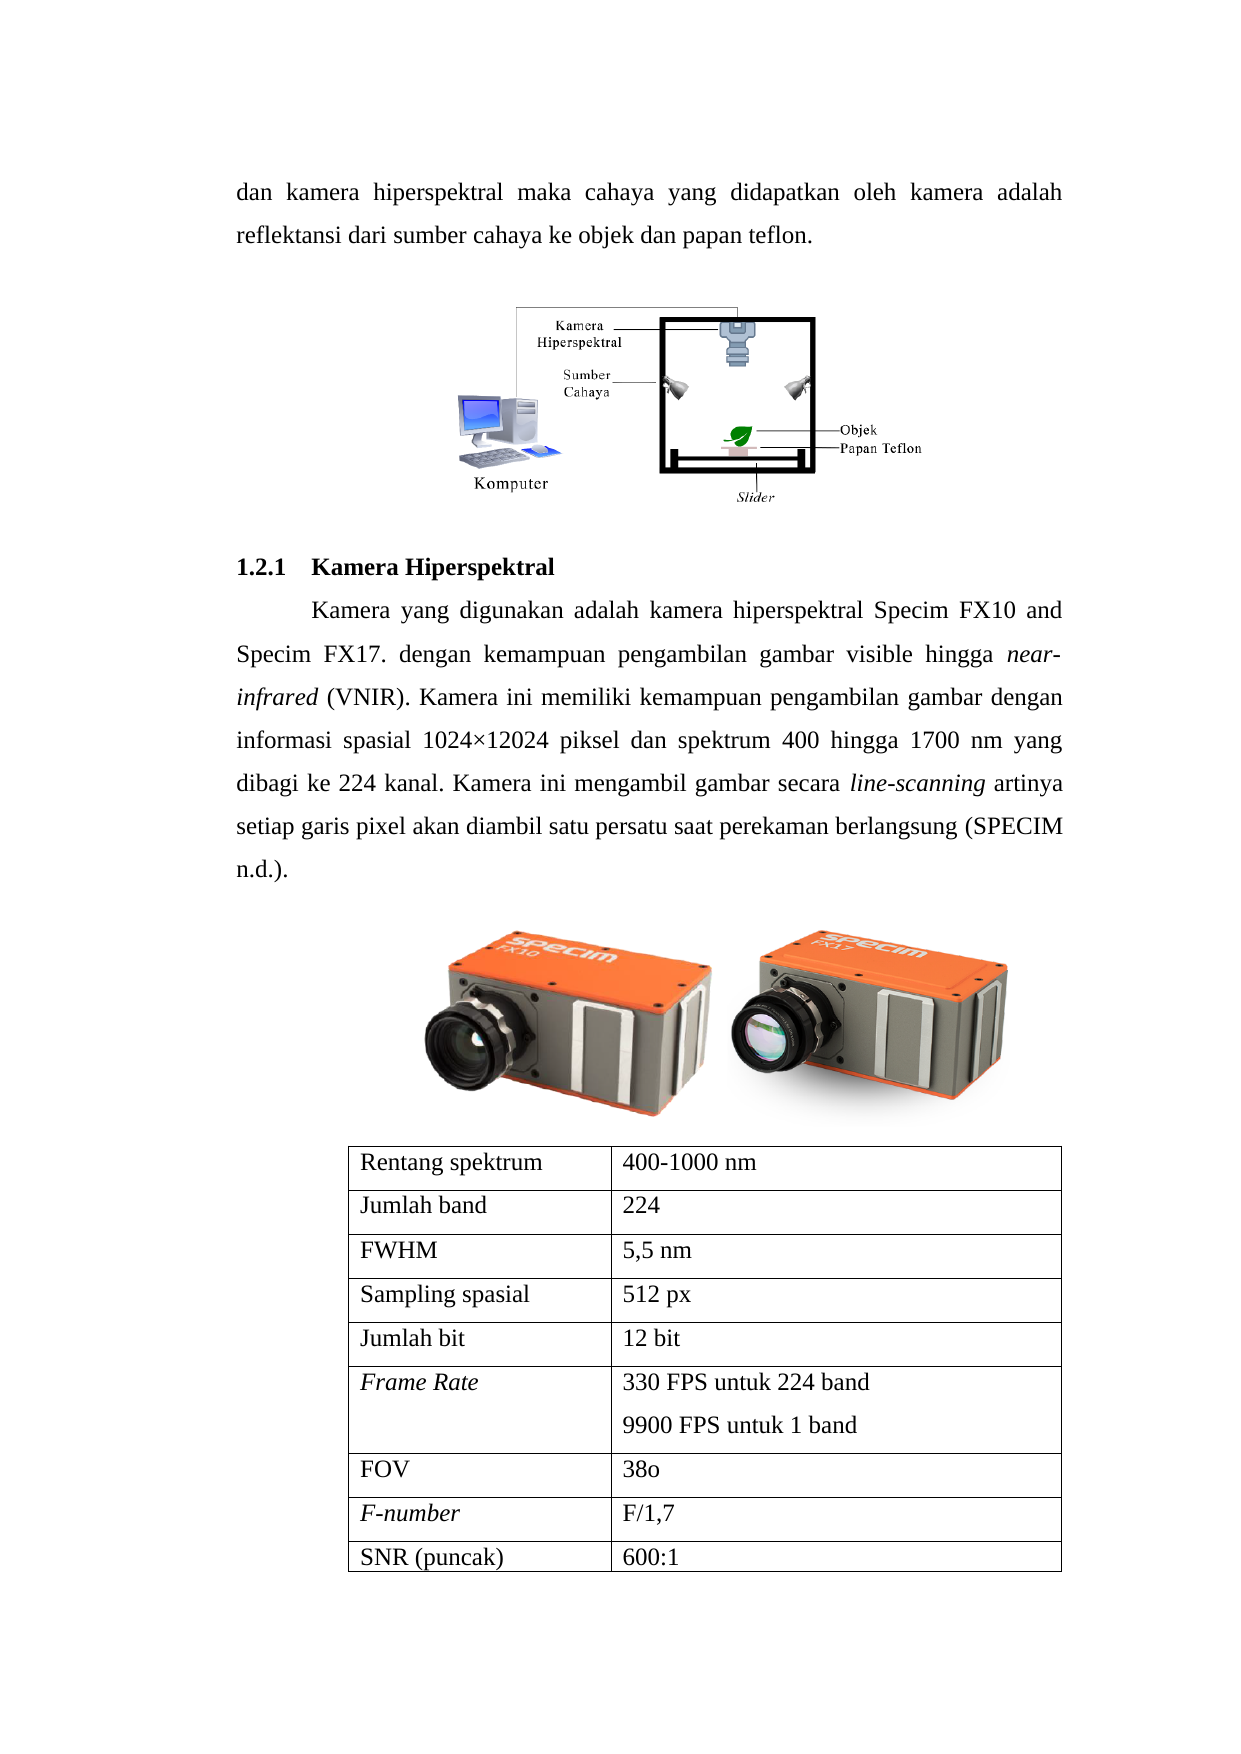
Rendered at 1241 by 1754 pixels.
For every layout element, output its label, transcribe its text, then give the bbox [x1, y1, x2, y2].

picture [438, 282, 937, 519]
table_cell Sampling spasial [349, 1279, 611, 1322]
table_cell 12 bit [612, 1323, 1061, 1366]
table_cell Frame Rate [349, 1367, 611, 1453]
table_cell 224 [612, 1191, 1061, 1234]
table_cell 330 FPS untuk 224 band 9900 FPS untuk 1 band [612, 1367, 1061, 1453]
table_header 400-1000 nm [612, 1147, 1061, 1189]
table_cell 512 px [612, 1279, 1061, 1322]
text Kamera yang digunakan adalah kamera hiperspektral Specim FX10 and Specim FX17. dengan kemampuan pengambilan gambar visible hingga near-infrared (VNIR). Kamera ini memiliki kemampuan pengambilan gambar dengan informasi spasial 1024×12024 piksel dan spektrum 400 hingga 1700 nm yang dibagi ke 224 kanal. Kamera ini mengambil gambar secara line-scanning artinya setiap garis pixel akan diambil satu persatu saat perekaman berlangsung (SPECIM n.d.). [236, 596, 1063, 883]
table_header Rentang spektrum [349, 1147, 611, 1189]
table_cell FOV [349, 1454, 611, 1497]
table_cell Jumlah bit [349, 1323, 611, 1366]
picture [401, 916, 1010, 1127]
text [236, 177, 1063, 249]
table_cell SNR (puncak) [349, 1542, 611, 1571]
table_cell F/1,7 [612, 1498, 1061, 1541]
table_cell 600:1 [612, 1542, 1061, 1571]
table_cell Jumlah band [349, 1191, 611, 1234]
table_cell 5,5 nm [612, 1235, 1061, 1278]
table_cell F-number [349, 1498, 611, 1541]
subtitle Kamera Hiperspektral [236, 552, 1063, 581]
table_cell FWHM [349, 1235, 611, 1278]
table_cell 38o [612, 1454, 1061, 1497]
